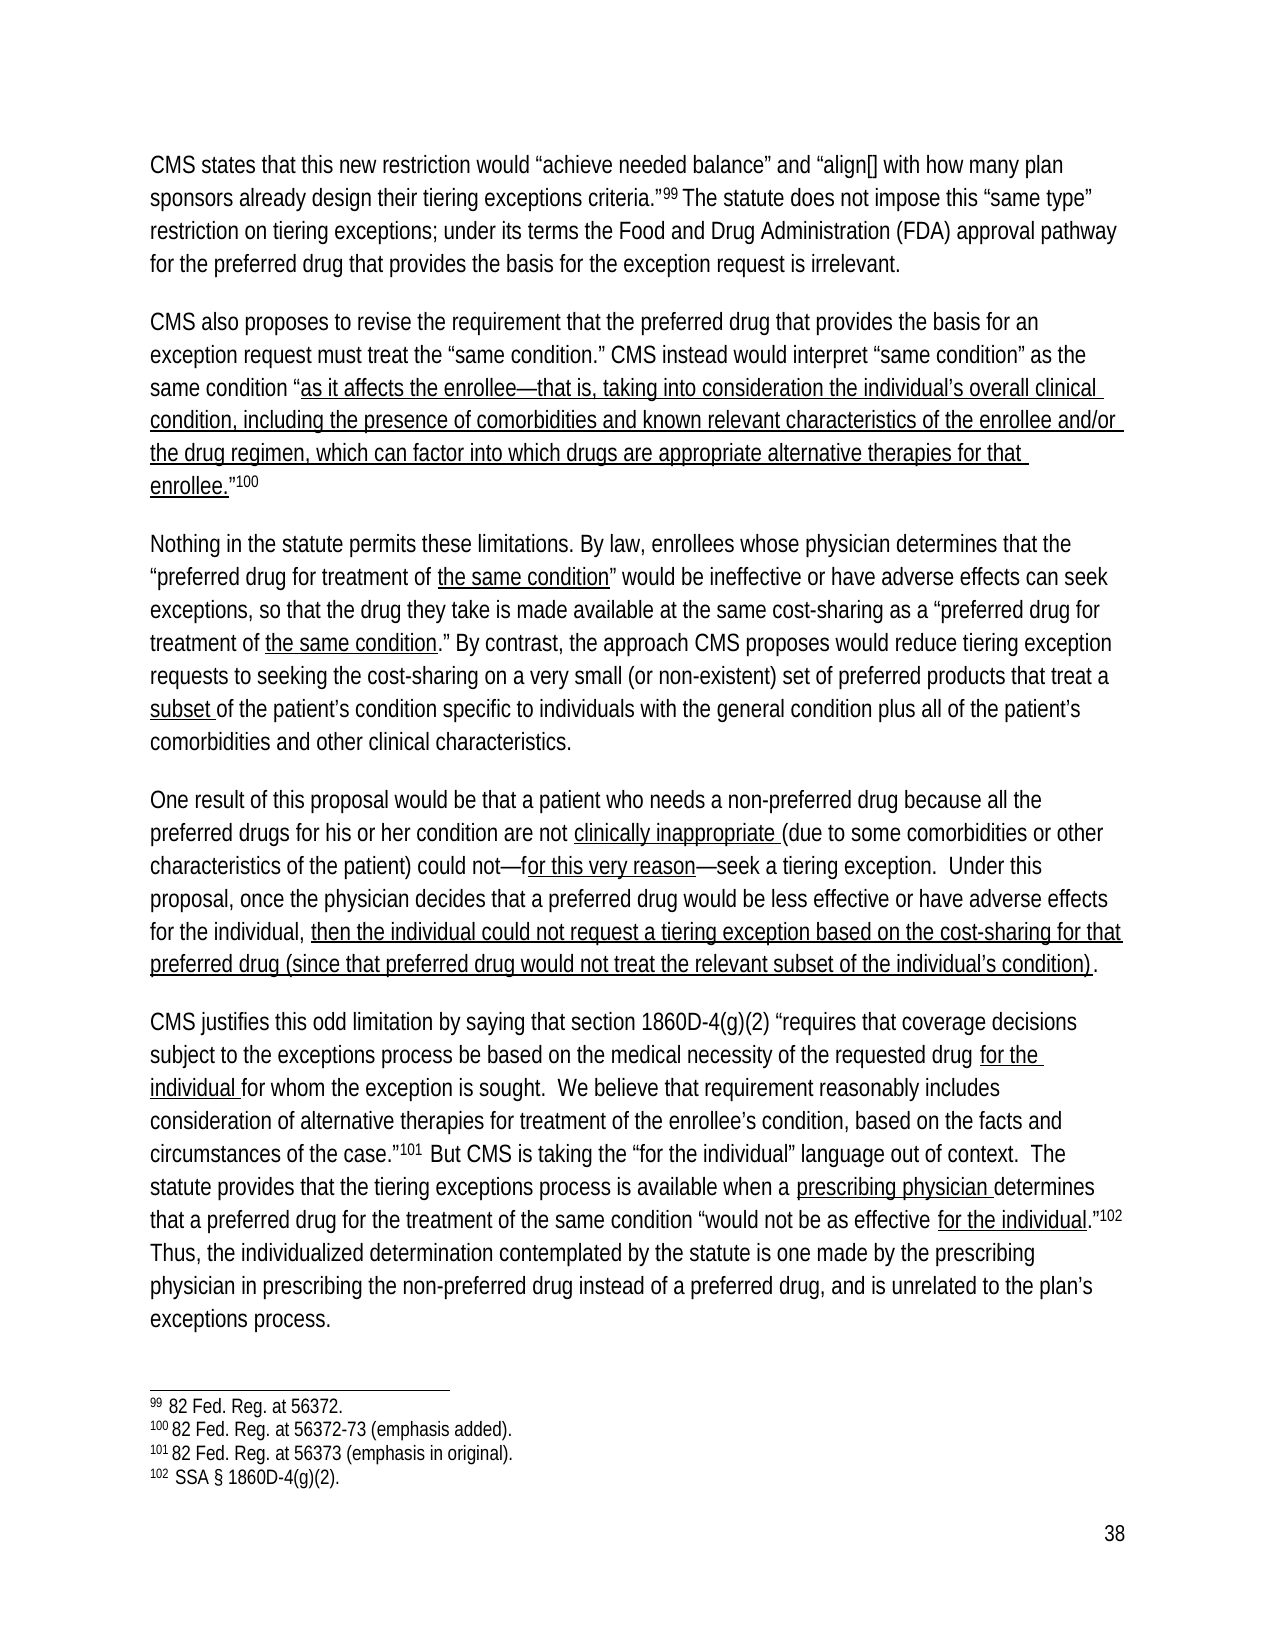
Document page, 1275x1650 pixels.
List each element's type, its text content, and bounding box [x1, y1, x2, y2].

text 102 SSA § 1860D-4(g)(2). [150, 1465, 1137, 1489]
text One result of this proposal would be that a patient who needs a non-preferred drug because all the preferred drugs for his or her condition are not clinically inappropriate (due to some comorbidities or other characteristics of the patient) could not—for this very reason—seek a tiering exception. Under this proposal, once the physician decides that a preferred drug would be less effective or have adverse effects for the individual, then the individual could not request a tiering exception based on the cost-sharing for that preferred drug (since that preferred drug would not treat the relevant subset of the individual’s condition). [150, 785, 1124, 978]
text 100 82 Fed. Reg. at 56372-73 (emphasis added). [150, 1417, 1137, 1441]
text CMS also proposes to revise the requirement that the preferred drug that provides the basis for an exception request must treat the “same condition.” CMS instead would interpret “same condition” as the same condition “as it affects the enrollee—that is, taking into consideration the individual’s overall clinical condition, including the presence of comorbidities and known relevant characteristics of the enrollee and/or the drug regimen, which can factor into which drugs are appropriate alternative therapies for that enrollee.”100 [150, 432, 1124, 500]
text Nothing in the statute permits these limitations. By law, enrollees whose physician determines that the “preferred drug for treatment of the same condition” would be ineffective or have adverse effects can seek exceptions, so that the drug they take is made available at the same cost-sharing as a “preferred drug for treatment of the same condition.” By contrast, the approach CMS proposes would reduce tiering exception requests to seeking the cost-sharing on a very small (or non-existent) set of preferred products that treat a subset of the patient’s condition specific to individuals with the general condition plus all of the patient’s comorbidities and other clinical characteristics. [150, 529, 1137, 756]
text 101 82 Fed. Reg. at 56373 (emphasis in original). [150, 1441, 1137, 1465]
text CMS also proposes to revise the requirement that the preferred drug that provides the basis for an exception request must treat the “same condition.” CMS instead would interpret “same condition” as the same condition “as it affects the enrollee—that is, taking into consideration the individual’s overall clinical condition, including the presence of comorbidities and known relevant characteristics of the enrollee and/or the drug regimen, which can factor into which drugs are appropriate alternative therapies for that enrollee.”100 [150, 307, 1124, 430]
text CMS justifies this odd limitation by saying that section 1860D-4(g)(2) “requires that coverage decisions subject to the exceptions process be based on the medical necessity of the requested drug for the individual for whom the exception is sought. We believe that requirement reasonably includes consideration of alternative therapies for treatment of the enrollee’s condition, based on the facts and circumstances of the case.”101 But CMS is taking the “for the individual” language out of context. The statute provides that the tiering exceptions process is available when a prescribing physician determines that a preferred drug for the treatment of the same condition “would not be as effective for the individual.”102 Thus, the individualized determination contemplated by the statute is one made by the prescribing physician in prescribing the non-preferred drug instead of a preferred drug, and is unrelated to the plan’s exceptions process. [150, 1007, 1123, 1332]
text CMS states that this new restriction would “achieve needed balance” and “align[] with how many plan sponsors already design their tiering exceptions criteria.”99 The statute does not impose this “same type” restriction on tiering exceptions; under its terms the Food and Drug Administration (FDA) approval pathway for the preferred drug that provides the basis for the exception request is irrelevant. [150, 150, 1137, 277]
text 99 82 Fed. Reg. at 56372. [150, 1393, 1137, 1417]
